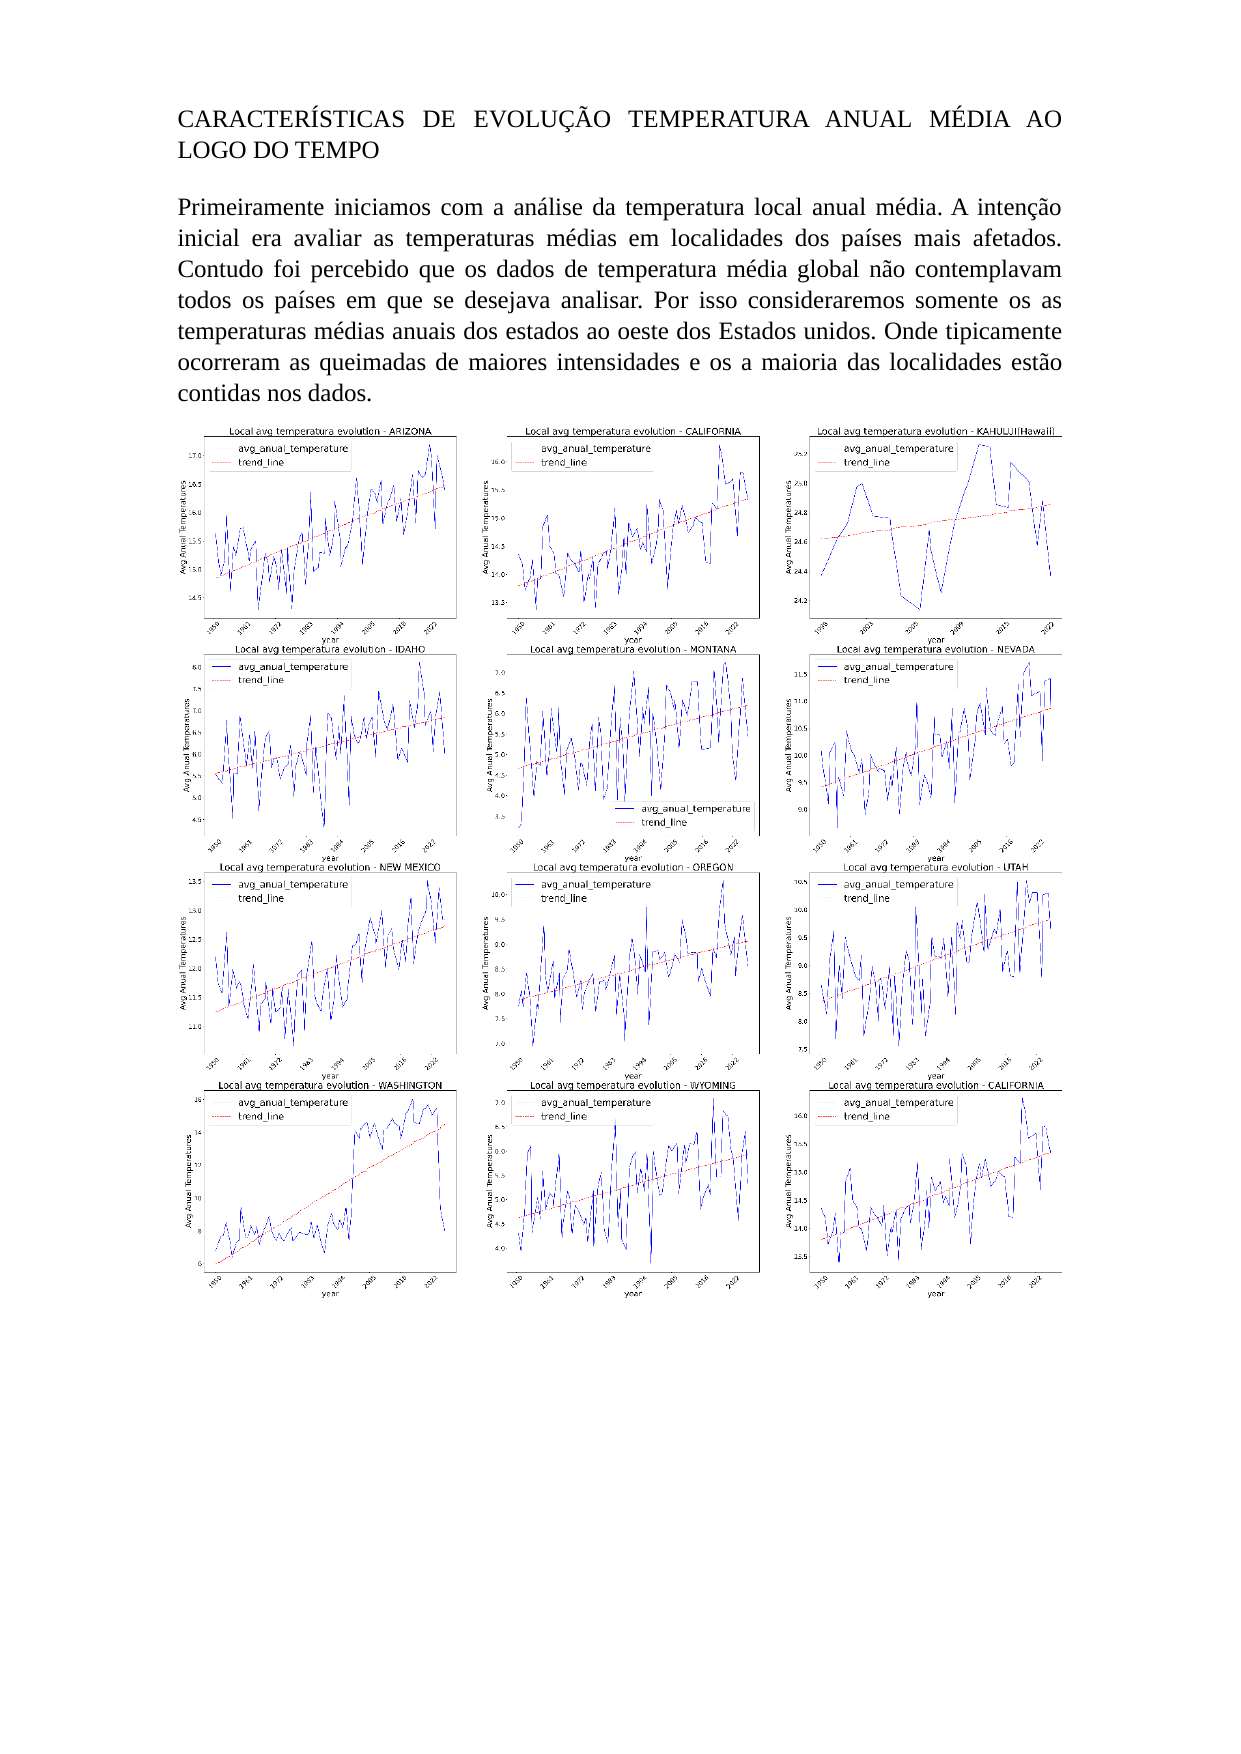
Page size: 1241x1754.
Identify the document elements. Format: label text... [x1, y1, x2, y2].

text Primeiramente iniciamos com a análise da temperatura local anual média. A intenção inicial era avaliar as temperaturas médias em localidades dos países mais afetados. Contudo foi percebido que os dados de temperatura média global não contemplavam todos os países em que se desejava analisar. Por isso consideraremos somente os as temperaturas médias anuais dos estados ao oeste dos Estados unidos. Onde tipicamente ocorreram as queimadas de maiores intensidades e os a maioria das localidades estão contidas nos dados. [177, 192, 1063, 407]
subtitle Características de evolução temperatura anual média ao logo do tempo [177, 104, 1063, 164]
picture [177, 425, 1063, 1300]
